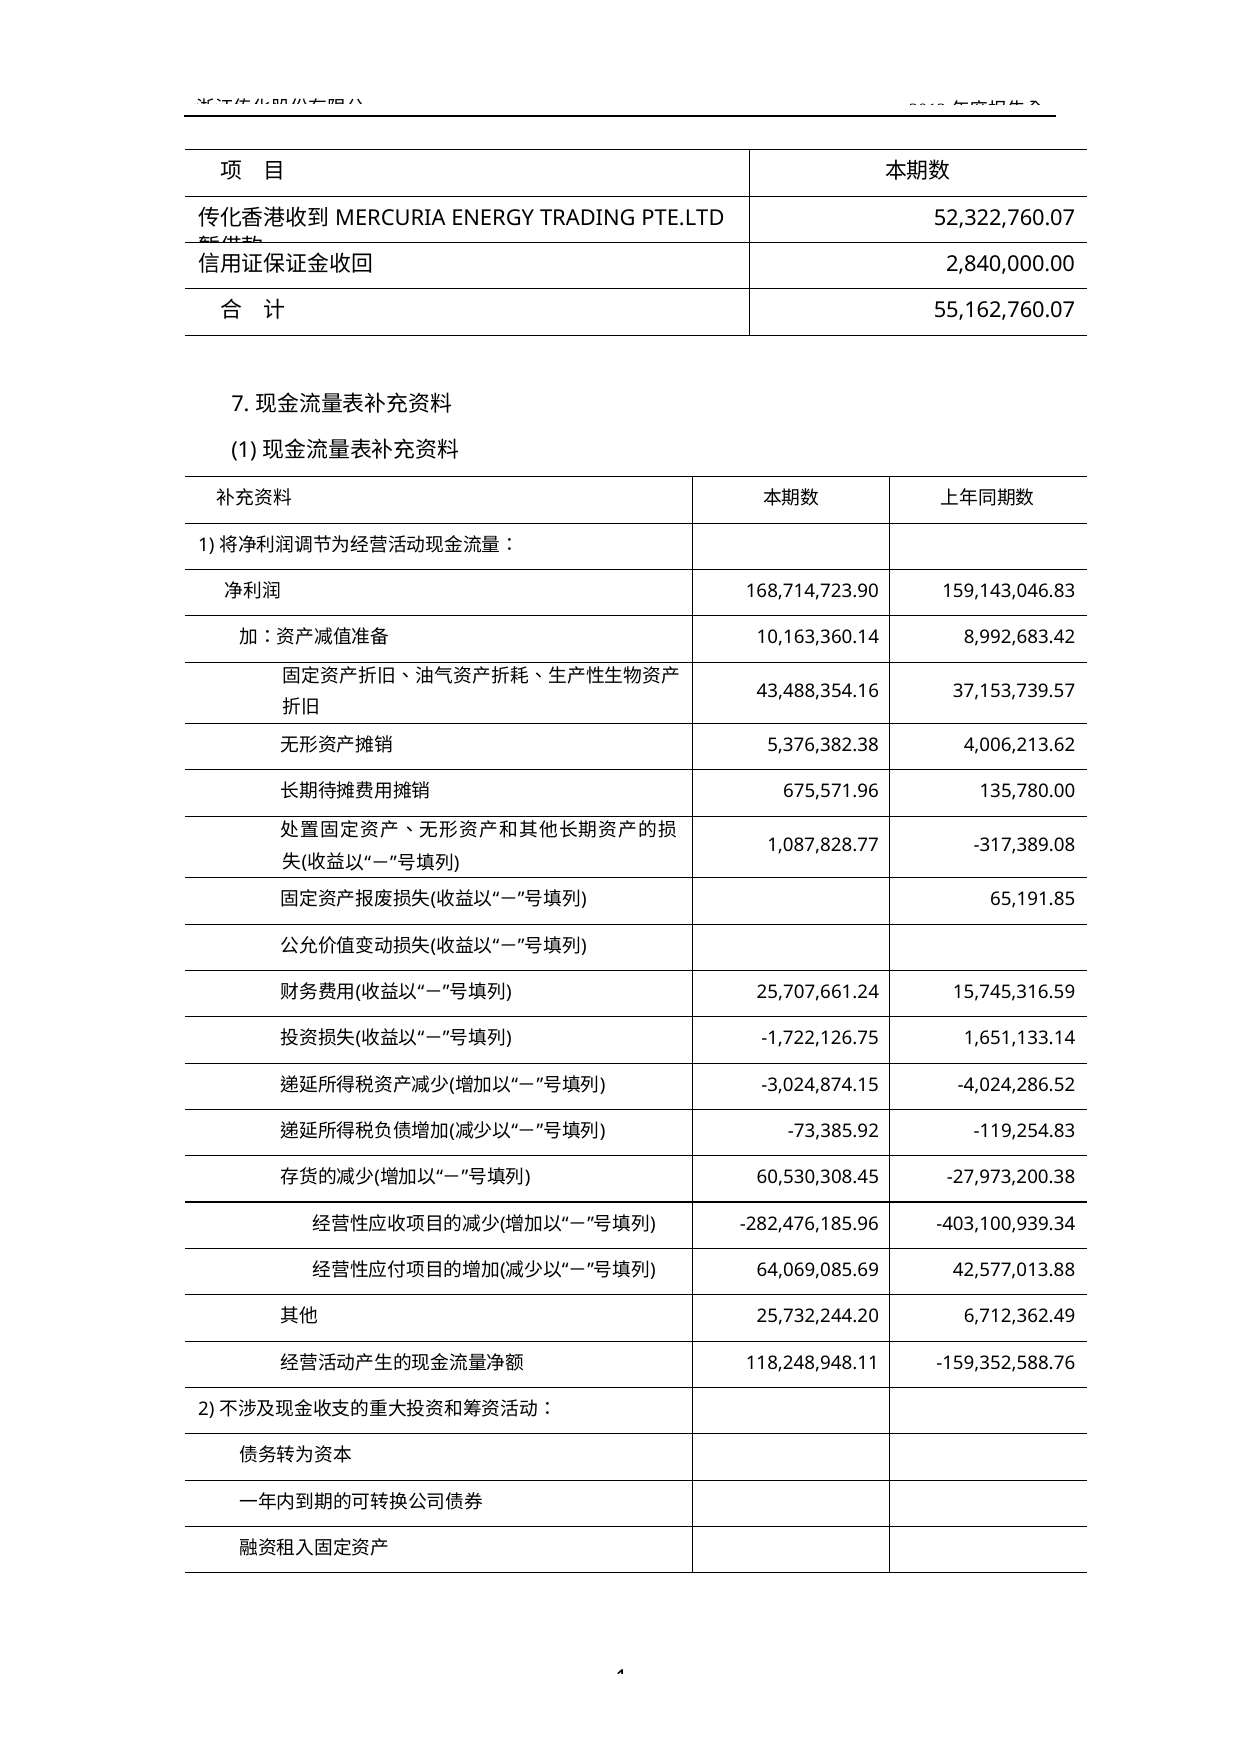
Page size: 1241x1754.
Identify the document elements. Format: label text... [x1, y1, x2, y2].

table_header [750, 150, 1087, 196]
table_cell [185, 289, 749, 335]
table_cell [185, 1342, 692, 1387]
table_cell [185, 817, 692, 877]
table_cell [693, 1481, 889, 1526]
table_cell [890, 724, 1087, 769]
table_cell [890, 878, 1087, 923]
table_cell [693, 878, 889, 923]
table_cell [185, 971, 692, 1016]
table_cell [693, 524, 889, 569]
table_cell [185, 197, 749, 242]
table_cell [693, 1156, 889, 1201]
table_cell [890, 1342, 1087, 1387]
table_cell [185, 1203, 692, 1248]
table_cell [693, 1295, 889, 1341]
text 7. 现金流量表补充资料 [231, 388, 1055, 418]
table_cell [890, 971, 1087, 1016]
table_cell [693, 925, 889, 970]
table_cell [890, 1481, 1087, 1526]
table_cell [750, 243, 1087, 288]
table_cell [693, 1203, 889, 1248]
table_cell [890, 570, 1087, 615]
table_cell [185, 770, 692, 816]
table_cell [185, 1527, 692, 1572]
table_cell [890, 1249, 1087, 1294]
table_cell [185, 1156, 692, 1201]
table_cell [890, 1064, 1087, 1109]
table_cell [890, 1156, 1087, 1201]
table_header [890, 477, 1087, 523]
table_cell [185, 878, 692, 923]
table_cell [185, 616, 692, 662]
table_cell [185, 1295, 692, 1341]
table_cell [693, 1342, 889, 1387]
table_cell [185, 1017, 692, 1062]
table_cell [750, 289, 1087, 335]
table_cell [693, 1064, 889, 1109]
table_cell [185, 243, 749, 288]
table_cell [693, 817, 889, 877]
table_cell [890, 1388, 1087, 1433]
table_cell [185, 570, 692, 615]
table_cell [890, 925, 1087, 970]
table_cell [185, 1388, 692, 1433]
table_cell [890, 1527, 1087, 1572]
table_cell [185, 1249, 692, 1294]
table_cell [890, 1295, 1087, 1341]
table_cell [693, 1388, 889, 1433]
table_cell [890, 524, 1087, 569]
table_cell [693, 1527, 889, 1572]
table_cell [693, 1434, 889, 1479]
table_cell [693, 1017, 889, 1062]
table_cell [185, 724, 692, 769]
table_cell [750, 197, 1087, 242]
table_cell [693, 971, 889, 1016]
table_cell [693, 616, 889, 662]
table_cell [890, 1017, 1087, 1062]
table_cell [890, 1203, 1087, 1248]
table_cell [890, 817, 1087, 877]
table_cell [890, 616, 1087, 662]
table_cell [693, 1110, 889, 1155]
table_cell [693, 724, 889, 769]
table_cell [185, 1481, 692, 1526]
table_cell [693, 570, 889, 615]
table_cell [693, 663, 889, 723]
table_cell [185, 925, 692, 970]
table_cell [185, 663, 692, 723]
text (1) 现金流量表补充资料 [231, 434, 1055, 464]
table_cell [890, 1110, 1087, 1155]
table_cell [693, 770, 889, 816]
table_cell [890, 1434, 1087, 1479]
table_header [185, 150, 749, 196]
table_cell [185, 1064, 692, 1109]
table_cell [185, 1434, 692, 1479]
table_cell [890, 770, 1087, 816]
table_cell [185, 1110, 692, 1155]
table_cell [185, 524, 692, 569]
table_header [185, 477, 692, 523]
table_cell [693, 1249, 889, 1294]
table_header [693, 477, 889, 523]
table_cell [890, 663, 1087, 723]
